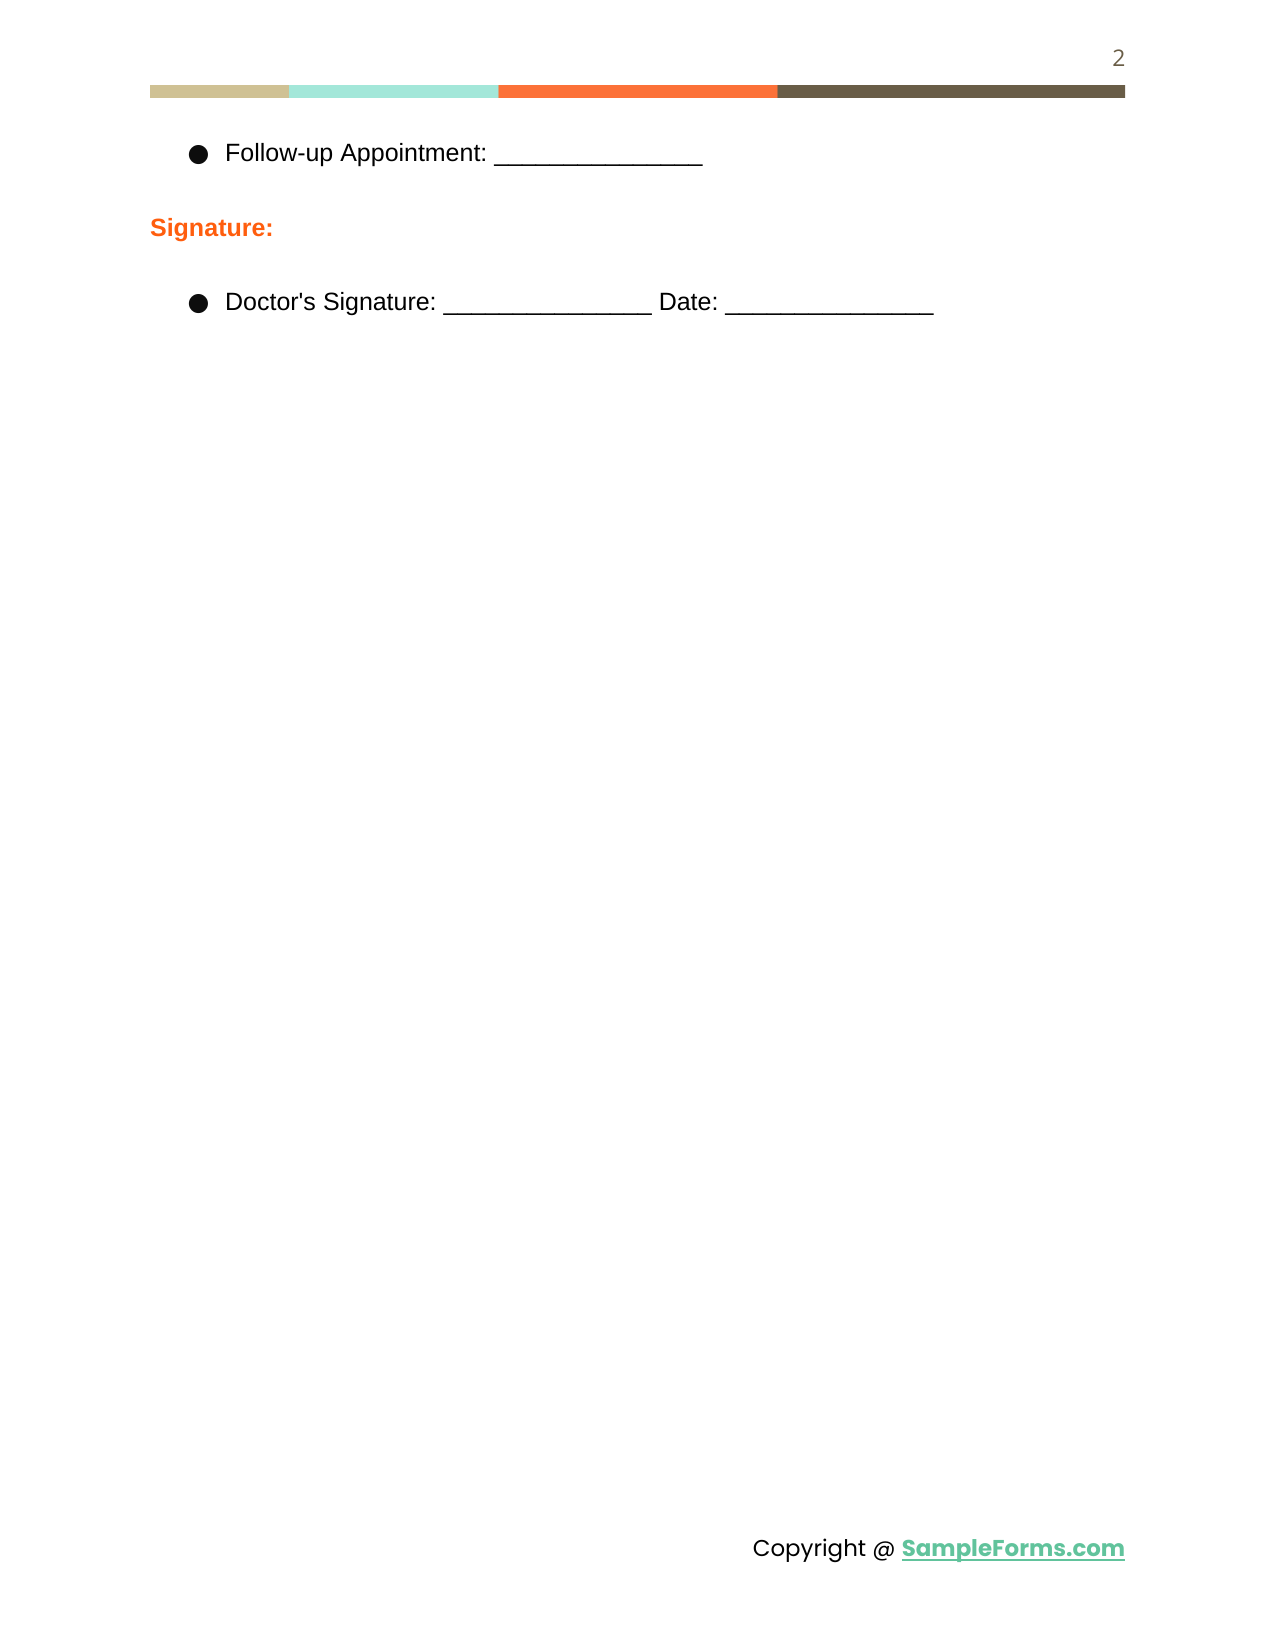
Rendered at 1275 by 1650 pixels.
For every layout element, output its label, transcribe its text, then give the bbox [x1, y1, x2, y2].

list Doctor's Signature: _______________ Date: _______________ [187, 287, 1125, 317]
list Follow-up Appointment: _______________ [187, 137, 1125, 167]
picture [150, 85, 1125, 98]
text Signature: [150, 213, 1125, 242]
